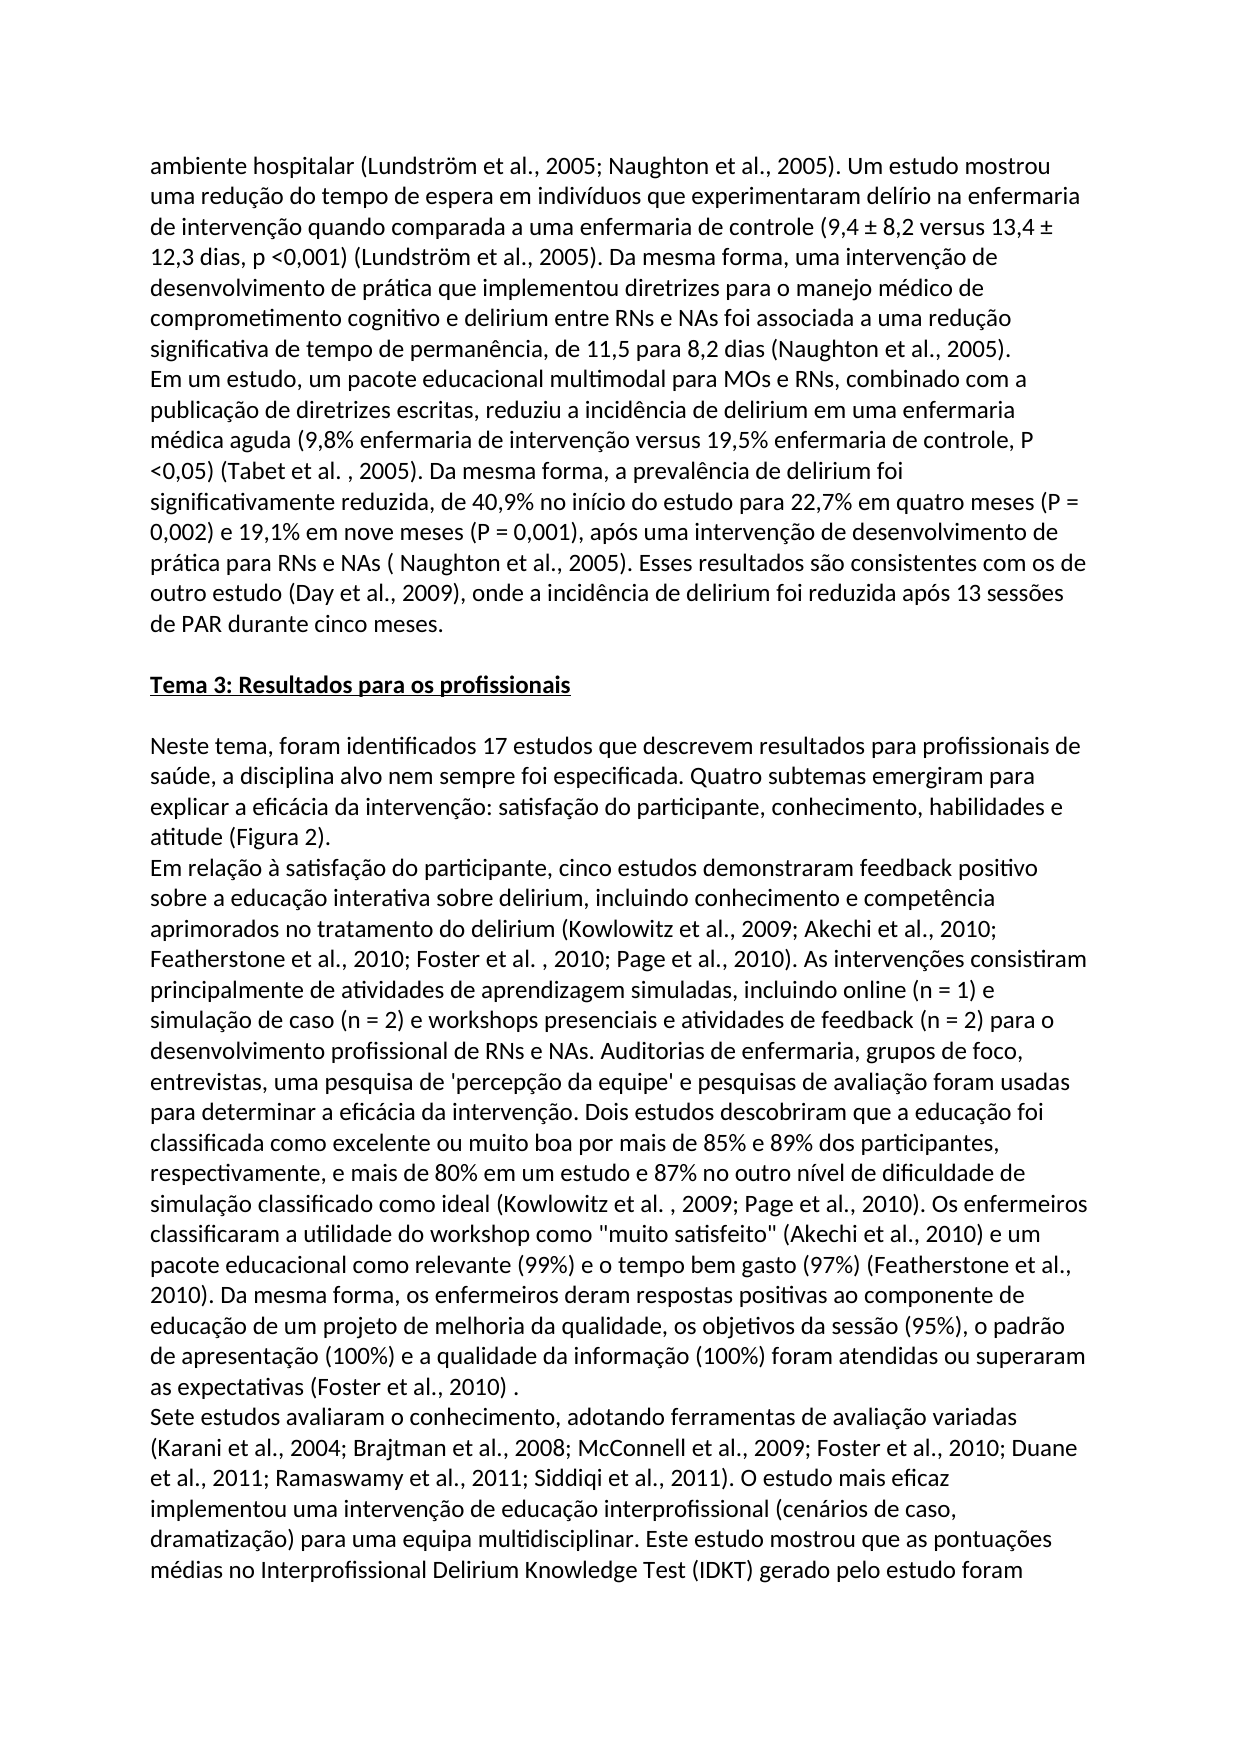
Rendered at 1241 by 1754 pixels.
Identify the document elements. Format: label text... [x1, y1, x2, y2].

text Em um estudo, um pacote educacional multimodal para MOs e RNs, combinado com a publicação de diretrizes escritas, reduziu a incidência de delirium em uma enfermaria médica aguda (9,8% enfermaria de intervenção versus 19,5% enfermaria de controle, P <0,05) (Tabet et al. , 2005). Da mesma forma, a prevalência de delirium foi significativamente reduzida, de 40,9% no início do estudo para 22,7% em quatro meses (P = 0,002) e 19,1% em nove meses (P = 0,001), após uma intervenção de desenvolvimento de prática para RNs e NAs ( Naughton et al., 2005). Esses resultados são consistentes com os de outro estudo (Day et al., 2009), onde a incidência de delirium foi reduzida após 13 sessões de PAR durante cinco meses. [150, 364, 1090, 638]
text Neste tema, foram identificados 17 estudos que descrevem resultados para profissionais de saúde, a disciplina alvo nem sempre foi especificada. Quatro subtemas emergiram para explicar a eficácia da intervenção: satisfação do participante, conhecimento, habilidades e atitude (Figura 2). [150, 730, 1090, 852]
text Em relação à satisfação do participante, cinco estudos demonstraram feedback positivo sobre a educação interativa sobre delirium, incluindo conhecimento e competência aprimorados no tratamento do delirium (Kowlowitz et al., 2009; Akechi et al., 2010; Featherstone et al., 2010; Foster et al. , 2010; Page et al., 2010). As intervenções consistiram principalmente de atividades de aprendizagem simuladas, incluindo online (n = 1) e simulação de caso (n = 2) e workshops presenciais e atividades de feedback (n = 2) para o desenvolvimento profissional de RNs e NAs. Auditorias de enfermaria, grupos de foco, entrevistas, uma pesquisa de 'percepção da equipe' e pesquisas de avaliação foram usadas para determinar a eficácia da intervenção. Dois estudos descobriram que a educação foi classificada como excelente ou muito boa por mais de 85% e 89% dos participantes, respectivamente, e mais de 80% em um estudo e 87% no outro nível de dificuldade de simulação classificado como ideal (Kowlowitz et al. , 2009; Page et al., 2010). Os enfermeiros classificaram a utilidade do workshop como "muito satisfeito" (Akechi et al., 2010) e um pacote educacional como relevante (99%) e o tempo bem gasto (97%) (Featherstone et al., 2010). Da mesma forma, os enfermeiros deram respostas positivas ao componente de educação de um projeto de melhoria da qualidade, os objetivos da sessão (95%), o padrão de apresentação (100%) e a qualidade da informação (100%) foram atendidas ou superaram as expectativas (Foster et al., 2010) . [150, 852, 1090, 1401]
text Tema 3: Resultados para os profissionais [150, 669, 1090, 699]
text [150, 1401, 1090, 1584]
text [150, 150, 1090, 364]
